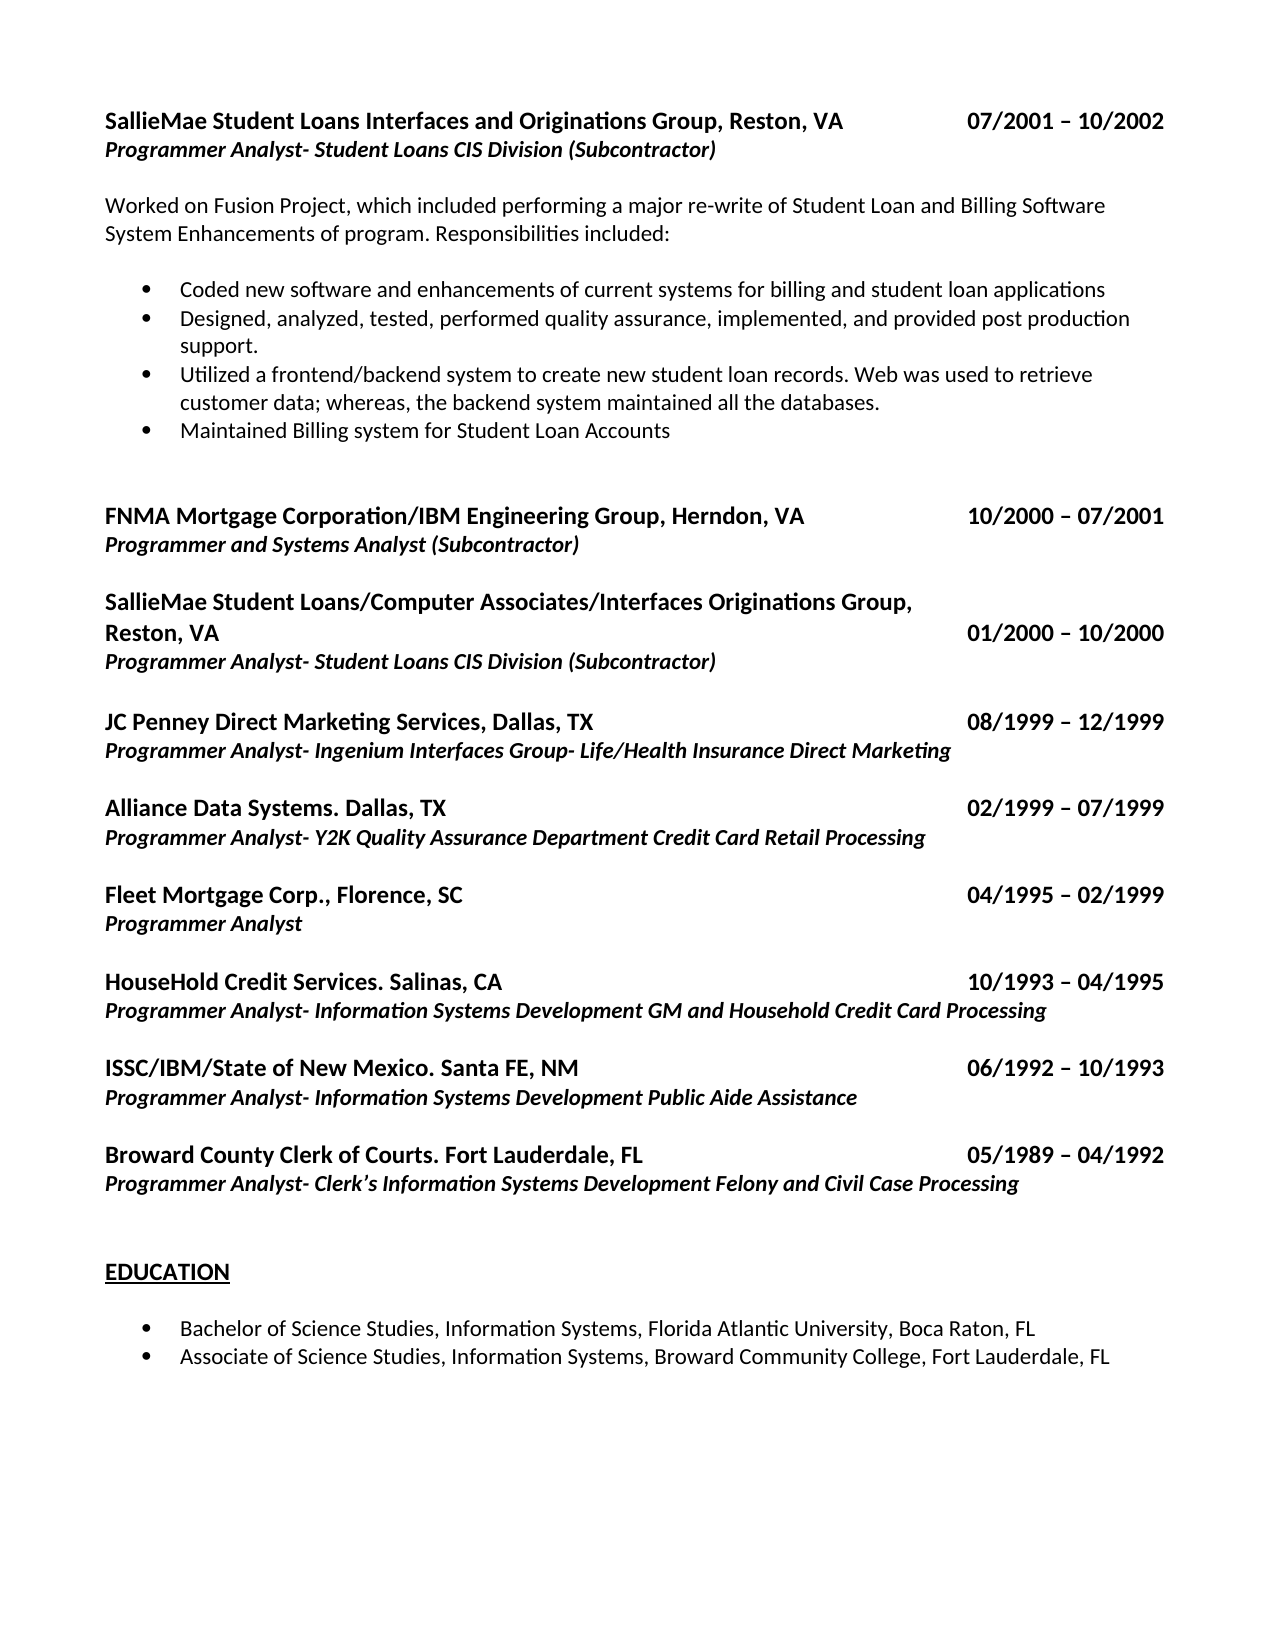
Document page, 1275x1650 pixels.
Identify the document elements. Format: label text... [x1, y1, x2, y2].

text Programmer Analyst- Student Loans CIS Division (Subcontractor) [105, 647, 1170, 675]
text Programmer Analyst [105, 909, 1170, 938]
list Designed, analyzed, tested, performed quality assurance, implemented, and provided post production support. [142, 304, 1170, 360]
text HouseHold Credit Services. Salinas, CA 10/1993 – 04/1995 [105, 966, 1170, 996]
text SallieMae Student Loans Interfaces and Originations Group, Reston, VA 07/2001 – 10/2002 [105, 105, 1170, 136]
text Programmer Analyst- Clerk’s Information Systems Development Felony and Civil Case Processing [105, 1169, 1170, 1197]
list Coded new software and enhancements of current systems for billing and student loan applications [142, 276, 1170, 304]
list Associate of Science Studies, Information Systems, Broward Community College, Fort Lauderdale, FL [142, 1342, 1170, 1370]
text JC Penney Direct Marketing Services, Dallas, TX 08/1999 – 12/1999 [105, 706, 1170, 736]
text Fleet Mortgage Corp., Florence, SC 04/1995 – 02/1999 [105, 879, 1170, 909]
text Programmer Analyst- Information Systems Development GM and Household Credit Card Processing [105, 996, 1170, 1024]
list Maintained Billing system for Student Loan Accounts [142, 416, 1170, 444]
text ISSC/IBM/State of New Mexico. Santa FE, NM 06/1992 – 10/1993 [105, 1052, 1170, 1083]
text Programmer Analyst- Student Loans CIS Division (Subcontractor) [105, 136, 1170, 163]
text Alliance Data Systems. Dallas, TX 02/1999 – 07/1999 [105, 792, 1170, 823]
text Programmer and Systems Analyst (Subcontractor) [105, 530, 1170, 558]
list Bachelor of Science Studies, Information Systems, Florida Atlantic University, Boca Raton, FL [142, 1314, 1170, 1342]
list Utilized a frontend/backend system to create new student loan records. Web was used to retrieve customer data; whereas, the backend system maintained all the databases. [142, 360, 1170, 416]
text SallieMae Student Loans/Computer Associates/Interfaces Originations Group, [105, 586, 1170, 617]
text Reston, VA 01/2000 – 10/2000 [105, 617, 1170, 647]
text Programmer Analyst- Y2K Quality Assurance Department Credit Card Retail Processing [105, 823, 1170, 851]
text FNMA Mortgage Corporation/IBM Engineering Group, Herndon, VA 10/2000 – 07/2001 [105, 500, 1170, 530]
text Programmer Analyst- Ingenium Interfaces Group- Life/Health Insurance Direct Marketing [105, 736, 1170, 764]
text Broward County Clerk of Courts. Fort Lauderdale, FL 05/1989 – 04/1992 [105, 1139, 1170, 1169]
text Programmer Analyst- Information Systems Development Public Aide Assistance [105, 1083, 1170, 1111]
text EDUCATION [105, 1256, 1170, 1286]
text Worked on Fusion Project, which included performing a major re-write of Student Loan and Billing Software System Enhancements of program. Responsibilities included: [105, 192, 1170, 248]
